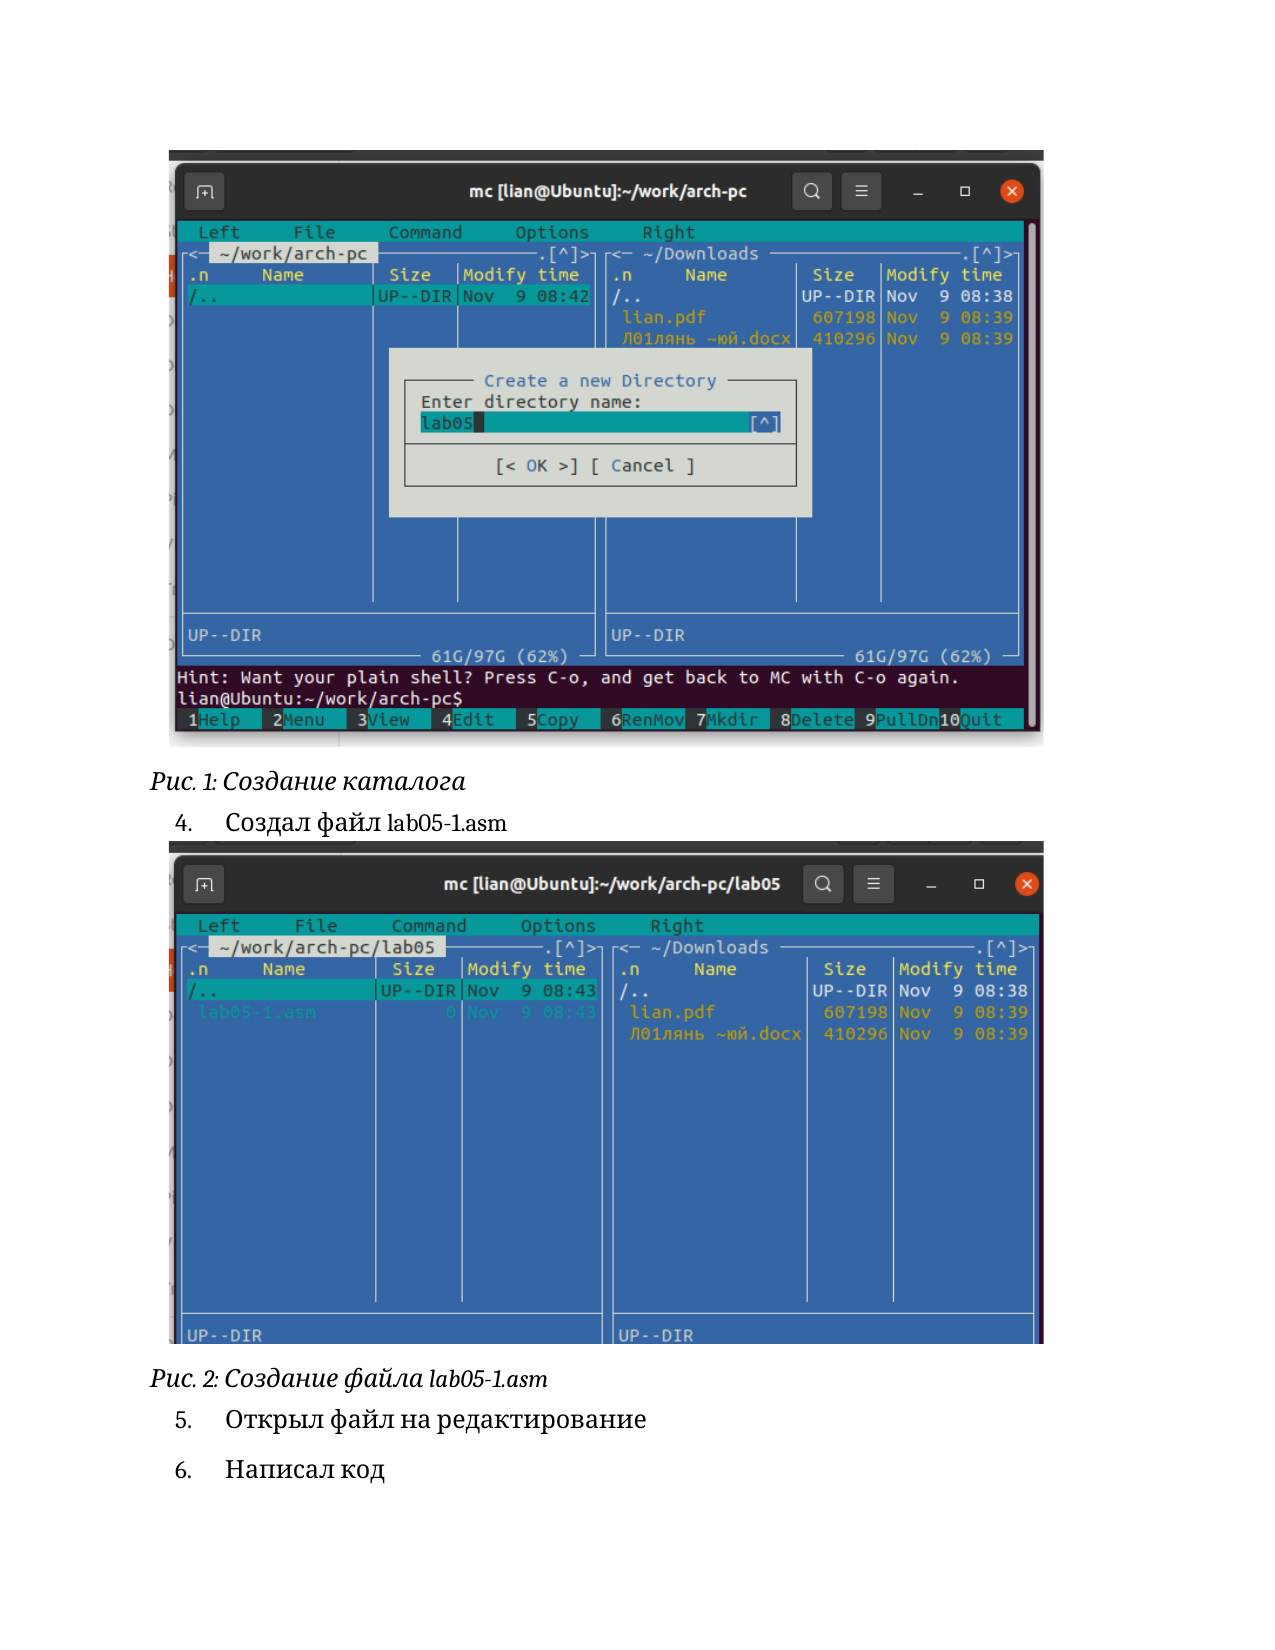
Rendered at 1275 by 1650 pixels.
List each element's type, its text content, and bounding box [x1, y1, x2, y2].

text Рис. 2: Создание файла lab05-1.asm [150, 1365, 1125, 1393]
list Создал файл lab05-1.asm [175, 809, 1125, 837]
text Рис. 1: Создание каталога [150, 767, 1125, 796]
list Открыл файл на редактирование [175, 1406, 1125, 1435]
picture [168, 841, 1044, 1344]
list Написал код [175, 1456, 1125, 1484]
picture [168, 150, 1044, 747]
